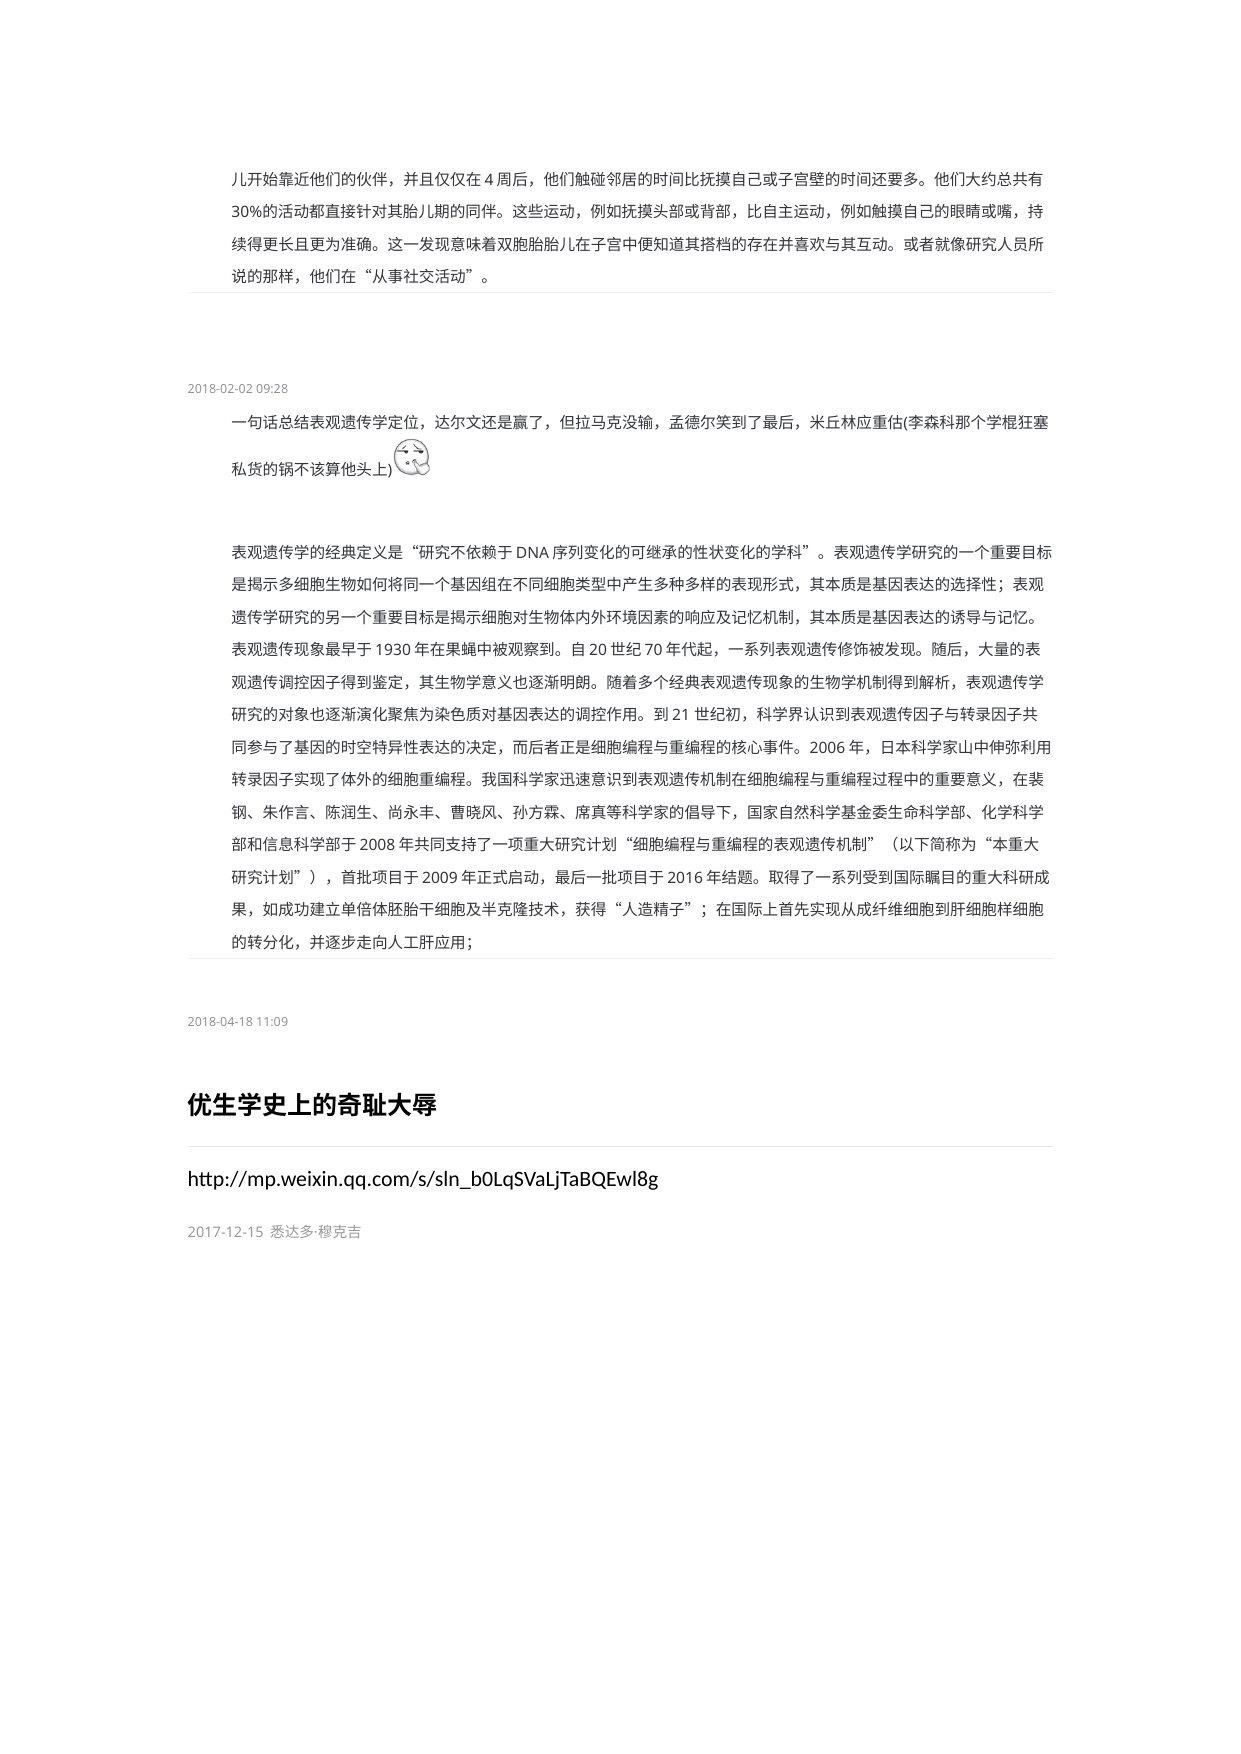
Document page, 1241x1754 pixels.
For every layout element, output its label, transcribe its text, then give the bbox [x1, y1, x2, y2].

picture [392, 437, 430, 476]
subtitle 优生学史上的奇耻大辱 [187, 1071, 1053, 1147]
text 2018-04-18 11:09 [187, 1006, 1053, 1038]
text 一句话总结表观遗传学定位，达尔文还是赢了，但拉马克没输，孟德尔笑到了最后，米丘林应重估(李森科那个学棍狂塞私货的锅不该算他头上) 表观遗传学的经典定义是“研究不依赖于DNA序列变化的可继承的性状变化的学科”。表观遗传学研究的一个重要目标是揭示多细胞生物如何将同一个基因组在不同细胞类型中产生多种多样的表现形式，其本质是基因表达的选择性；表观遗传学研究的另一个重要目标是揭示细胞对生物体内外环境因素的响应及记忆机制，其本质是基因表达的诱导与记忆。 表观遗传现象最早于1930年在果蝇中被观察到。自20世纪70年代起，一系列表观遗传修饰被发现。随后，大量的表观遗传调控因子得到鉴定，其生物学意义也逐渐明朗。随着多个经典表观遗传现象的生物学机制得到解析，表观遗传学研究的对象也逐渐演化聚焦为染色质对基因表达的调控作用。到21 世纪初，科学界认识到表观遗传因子与转录因子共同参与了基因的时空特异性表达的决定，而后者正是细胞编程与重编程的核心事件。2006年，日本科学家山中伸弥利用转录因子实现了体外的细胞重编程。我国科学家迅速意识到表观遗传机制在细胞编程与重编程过程中的重要意义，在裴钢、朱作言、陈润生、尚永丰、曹晓风、孙方霖、席真等科学家的倡导下，国家自然科学基金委生命科学部、化学科学部和信息科学部于2008年共同支持了一项重大研究计划“细胞编程与重编程的表观遗传机制”（以下简称为“本重大研究计划”），首批项目于2009年正式启动，最后一批项目于2016年结题。取得了一系列受到国际瞩目的重大科研成果，如成功建立单倍体胚胎干细胞及半克隆技术，获得“人造精子”；在国际上首先实现从成纤维细胞到肝细胞样细胞的转分化，并逐步走向人工肝应用； [231, 405, 1053, 958]
text 2017-12-15 悉达多·穆克吉 [187, 1194, 1053, 1259]
text 2018-02-02 09:28 [187, 373, 1053, 405]
text http://mp.weixin.qq.com/s/sln_b0LqSVaLjTaBQEwl8g [187, 1162, 1053, 1194]
